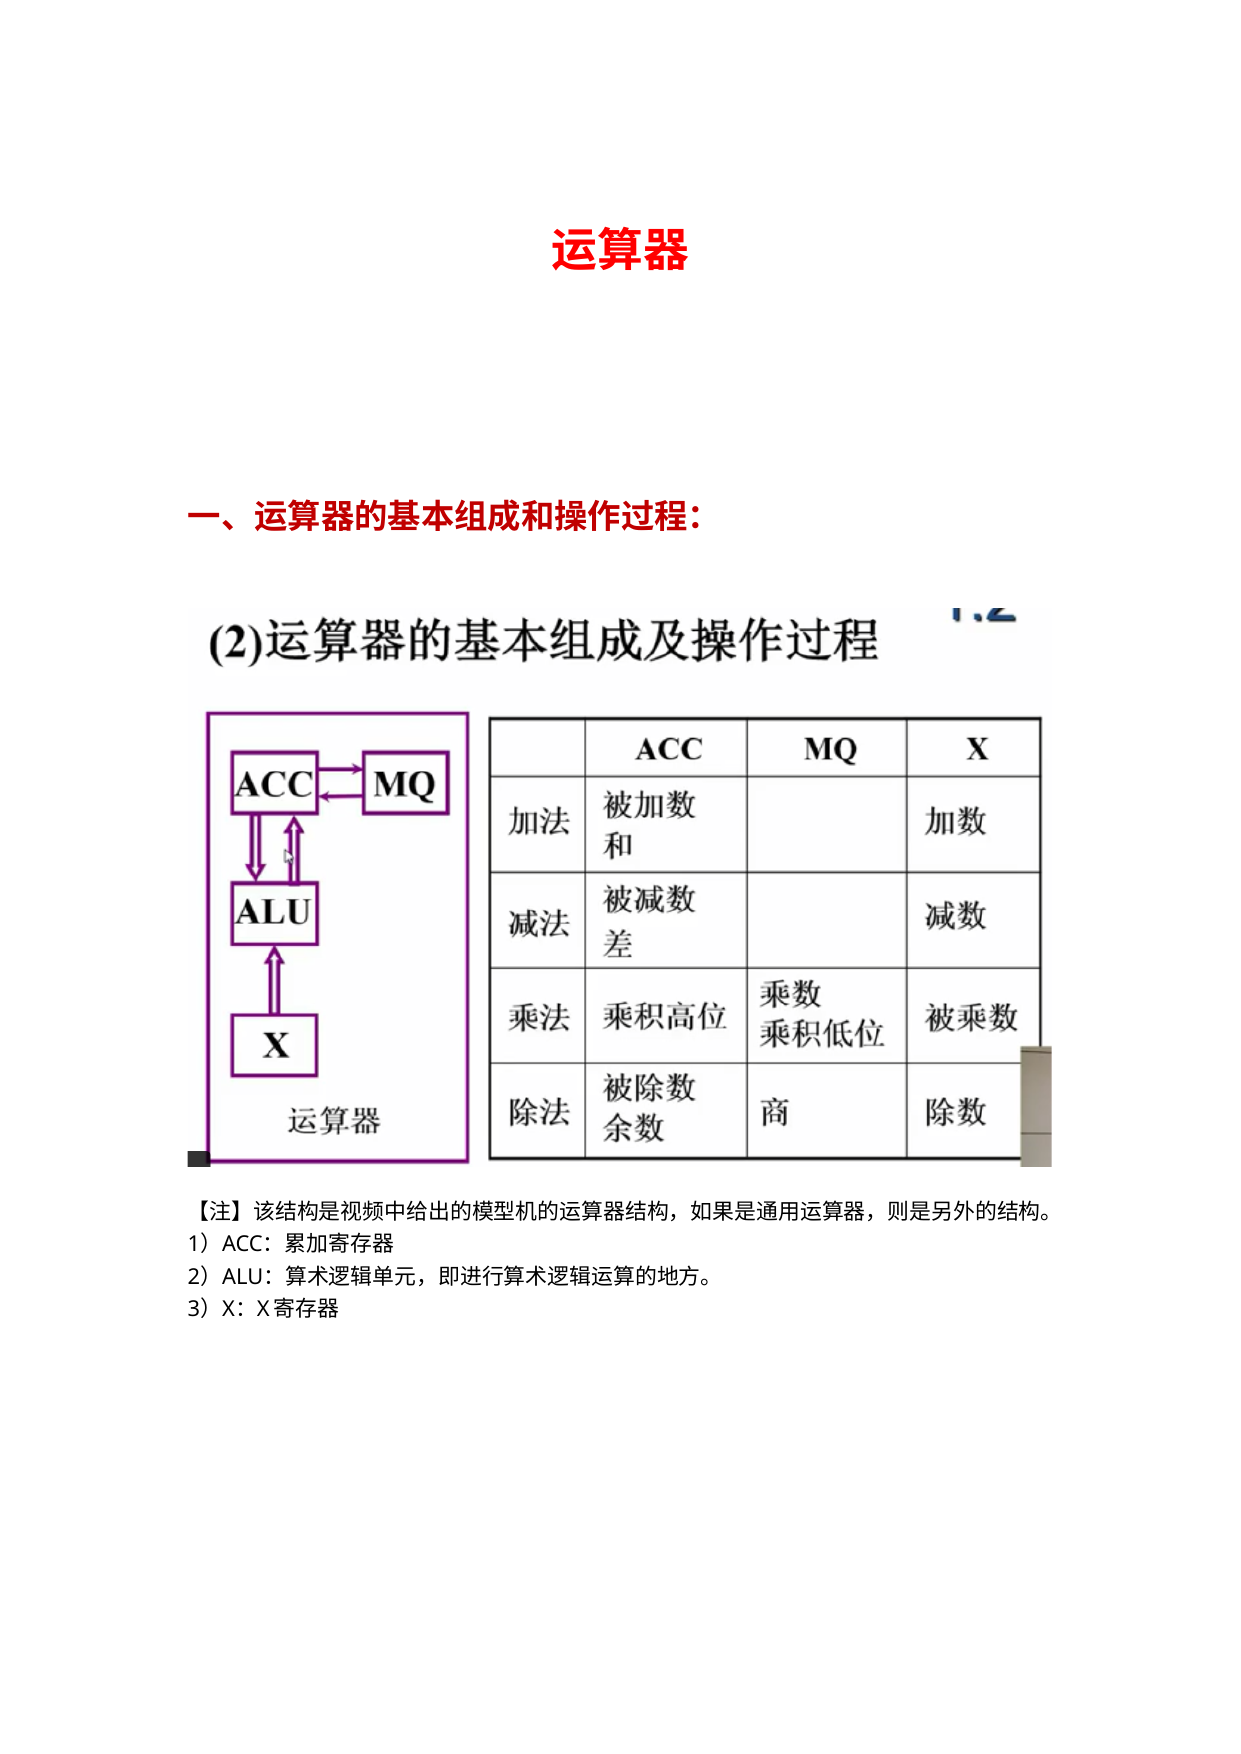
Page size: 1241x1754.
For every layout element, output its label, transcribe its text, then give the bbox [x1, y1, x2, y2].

subtitle 运算器的基本组成和操作过程： [187, 482, 1053, 547]
picture [187, 608, 1052, 1167]
subtitle 运算器 [187, 197, 1053, 295]
list X：X寄存器 [187, 1291, 1053, 1323]
list ACC：累加寄存器 [187, 1226, 1053, 1258]
list ALU：算术逻辑单元，即进行算术逻辑运算的地方。 [187, 1258, 1053, 1291]
text 【注】该结构是视频中给出的模型机的运算器结构，如果是通用运算器，则是另外的结构。 [187, 1193, 1053, 1226]
